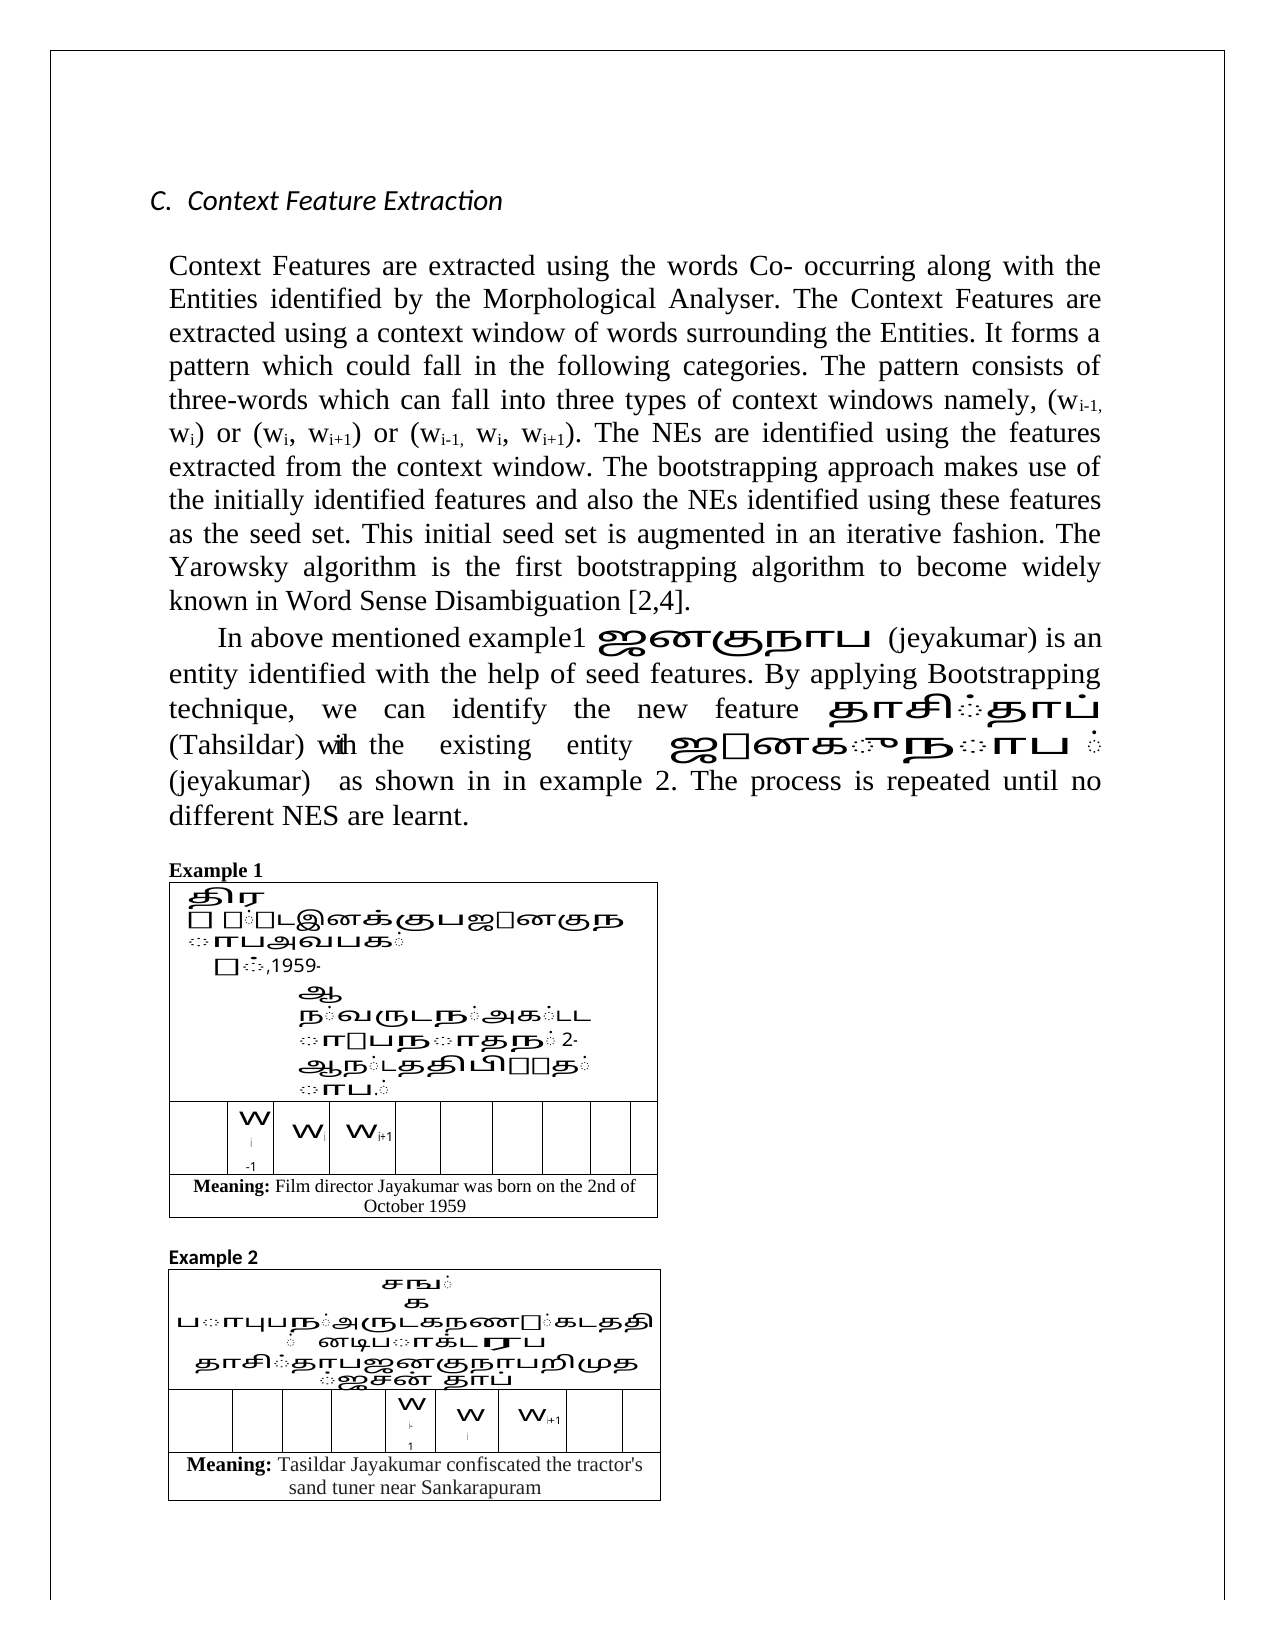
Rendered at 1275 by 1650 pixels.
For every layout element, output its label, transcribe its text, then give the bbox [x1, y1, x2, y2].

table_cell [441, 1102, 492, 1174]
table_cell [233, 1390, 282, 1452]
table_cell Wi- 1 [386, 1390, 435, 1452]
table_cell [493, 1102, 542, 1174]
table_cell [631, 1102, 657, 1174]
subtitle Example 1 [169, 857, 1125, 882]
table_cell [396, 1102, 440, 1174]
table_cell Wi -1 [228, 1102, 273, 1174]
table_cell [170, 1102, 227, 1174]
table_cell Wi [274, 1102, 329, 1174]
table_cell Wi [436, 1390, 498, 1452]
table_cell [591, 1102, 630, 1174]
text In above mentioned example1 ஜ஛னகுநாப (jeyakumar) is an entity identified with the help of seed features. By applying Bootstrapping technique, we can identify the new feature தாசி஬்தாப் (Tahsildar) with the existing entity ஜ஛னகுநாப ் (jeyakumar) as shown in in example 2. The process is repeated until no different NES are learnt. [169, 620, 1102, 832]
table_cell Wi+1 [330, 1102, 395, 1174]
list Context Feature Extraction [150, 192, 1125, 216]
table_header சங் கபாபுபந்அருடகநண஬்கடததி் னடிபாக்டரப தாசி஬்தாபஜ஛னகுநாப஧றிமுத஬்ஜசன் தாப் [169, 1270, 660, 1388]
table_cell Wi+1 [499, 1390, 566, 1452]
table_cell [332, 1390, 385, 1452]
table_header திரப஧்஧டஇனக்கு஦பஜ஛னகுநாபஅவபக் ஭்,1959-ஆந்வருடந்அக்டடா஧பநாதந் 2-ஆந்டததிபி஫஥த் ாப.் [170, 883, 657, 1101]
table_cell [567, 1390, 622, 1452]
table_cell Meaning: Film director Jayakumar was born on the 2nd of October 1959 [170, 1175, 657, 1217]
text Context Features are extracted using the words Co- occurring along with the Entities identified by the Morphological Analyser. The Context Features are extracted using a context window of words surrounding the Entities. It forms a pattern which could fall in the following categories. The pattern consists of three-words which can fall into three types of context windows namely, (wi-1, wi) or (wi, wi+1) or (wi-1, wi, wi+1). The NEs are identified using the features extracted from the context window. The bootstrapping approach makes use of the initially identified features and also the NEs identified using these features as the seed set. This initial seed set is augmented in an iterative fashion. The Yarowsky algorithm is the first bootstrapping algorithm to become widely known in Word Sense Disambiguation [2,4]. [169, 248, 1102, 617]
table_cell Meaning: Tasildar Jayakumar confiscated the tractor's sand tuner near Sankarapuram [169, 1453, 660, 1500]
table_cell [543, 1102, 590, 1174]
text Example 2 [169, 1244, 1125, 1269]
table_cell [169, 1390, 232, 1452]
table_cell [623, 1390, 660, 1452]
table_cell [283, 1390, 331, 1452]
